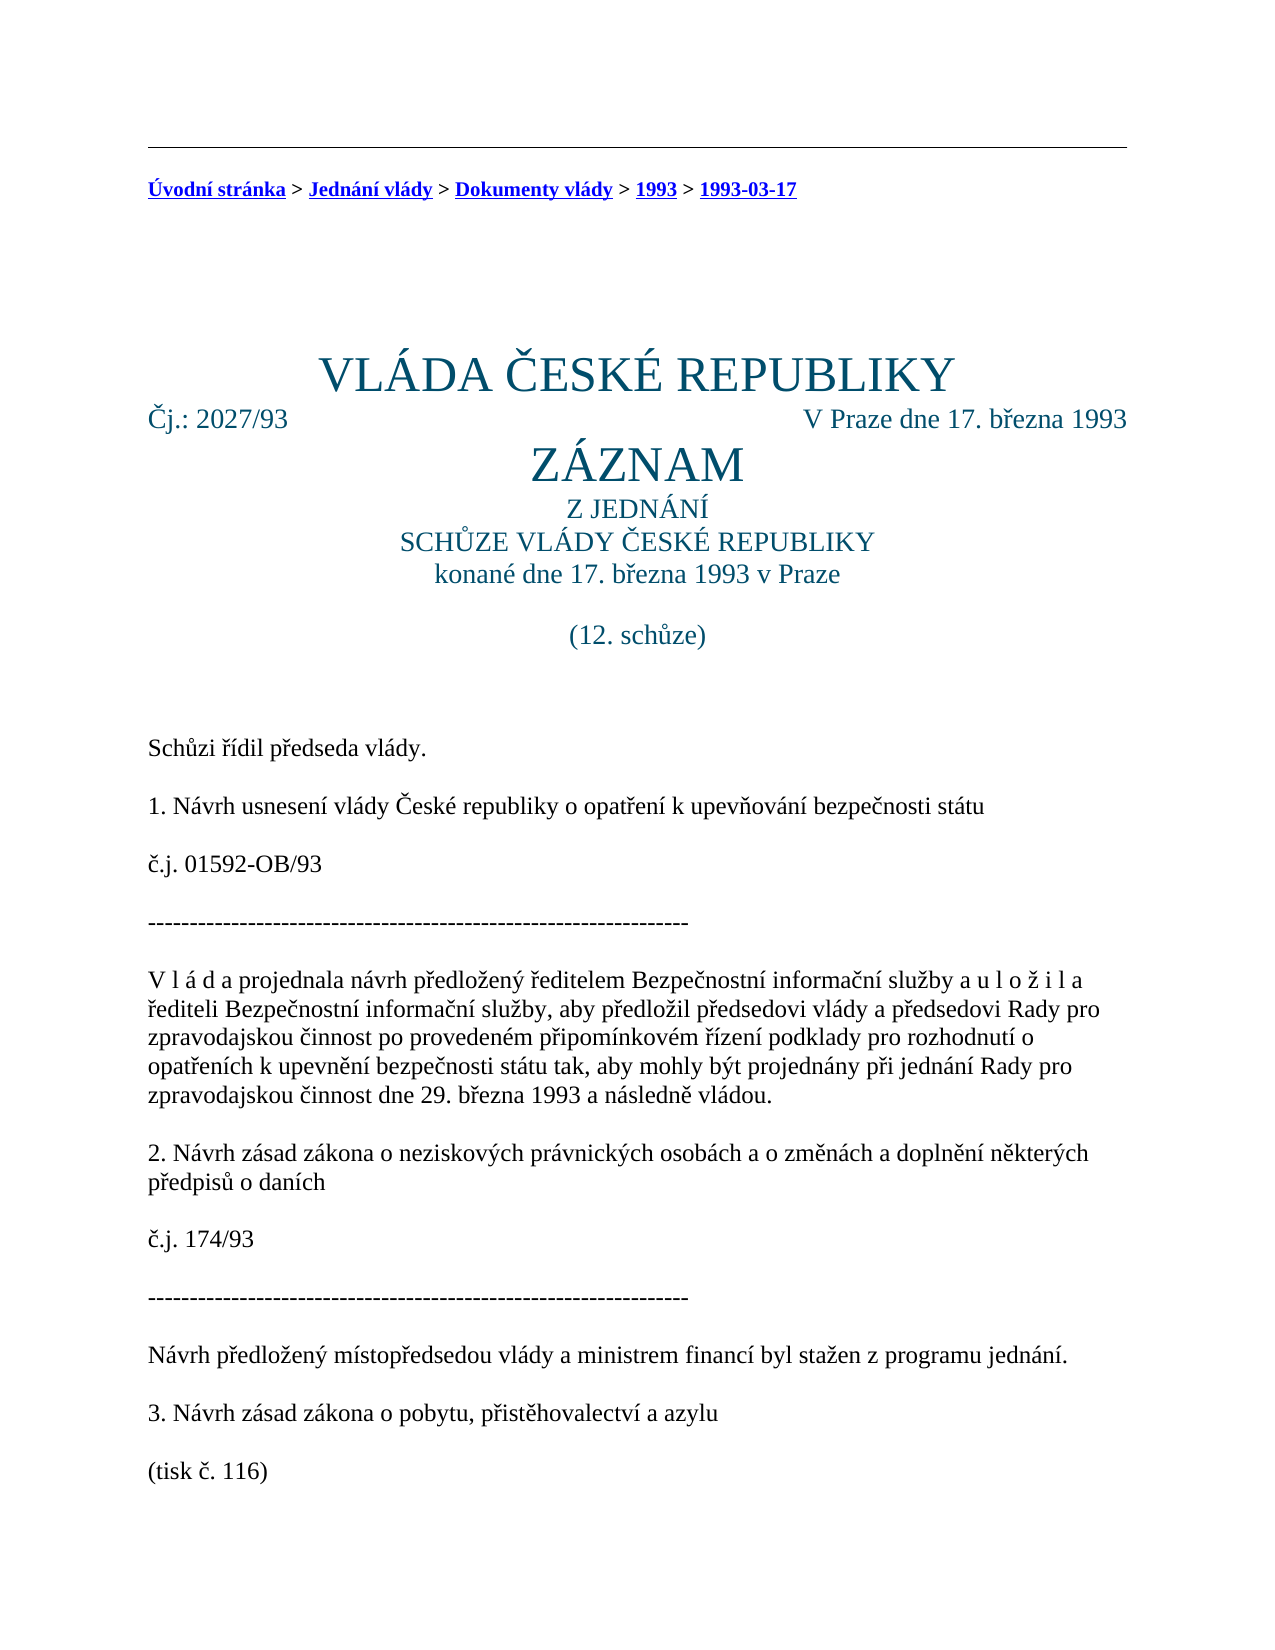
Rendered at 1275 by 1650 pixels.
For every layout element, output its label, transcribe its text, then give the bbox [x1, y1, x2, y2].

table_header V Praze dne 17. března 1993 [638, 403, 1127, 435]
text ----------------------------------------------------------------- [148, 907, 1127, 936]
text 1. Návrh usnesení vlády České republiky o opatření k upevňování bezpečnosti státu [148, 791, 1127, 820]
text 2. Návrh zásad zákona o neziskových právnických osobách a o změnách a doplnění některých předpisů o daních [148, 1138, 1127, 1195]
text 3. Návrh zásad zákona o pobytu, přistěhovalectví a azylu [148, 1398, 1127, 1427]
text Schůzi řídil předseda vlády. [148, 676, 1127, 762]
table_header Čj.: 2027/93 [148, 403, 637, 435]
text ----------------------------------------------------------------- [148, 1282, 1127, 1311]
text č.j. 174/93 [148, 1224, 1127, 1253]
text č.j. 01592-OB/93 [148, 849, 1127, 878]
text Návrh předložený místopředsedou vlády a ministrem financí byl stažen z programu jednání. [148, 1340, 1127, 1369]
text (tisk č. 116) [148, 1456, 1127, 1485]
text ZÁZNAM Z JEDNÁNÍ SCHŮZE VLÁDY ČESKÉ REPUBLIKY konané dne 17. března 1993 v Praze (12. schůze) [148, 435, 1127, 651]
subtitle Úvodní stránka > Jednání vlády > Dokumenty vlády > 1993 > 1993-03-17 [148, 177, 1127, 201]
text V l á d a projednala návrh předložený ředitelem Bezpečnostní informační služby a u l o ž i l a řediteli Bezpečnostní informační služby, aby předložil předsedovi vlády a předsedovi Rady pro zpravodajskou činnost po provedeném připomínkovém řízení podklady pro rozhodnutí o opatřeních k upevnění bezpečnosti státu tak, aby mohly být projednány při jednání Rady pro zpravodajskou činnost dne 29. března 1993 a následně vládou. [148, 965, 1127, 1109]
text VLÁDA ČESKÉ REPUBLIKY [148, 316, 1127, 402]
